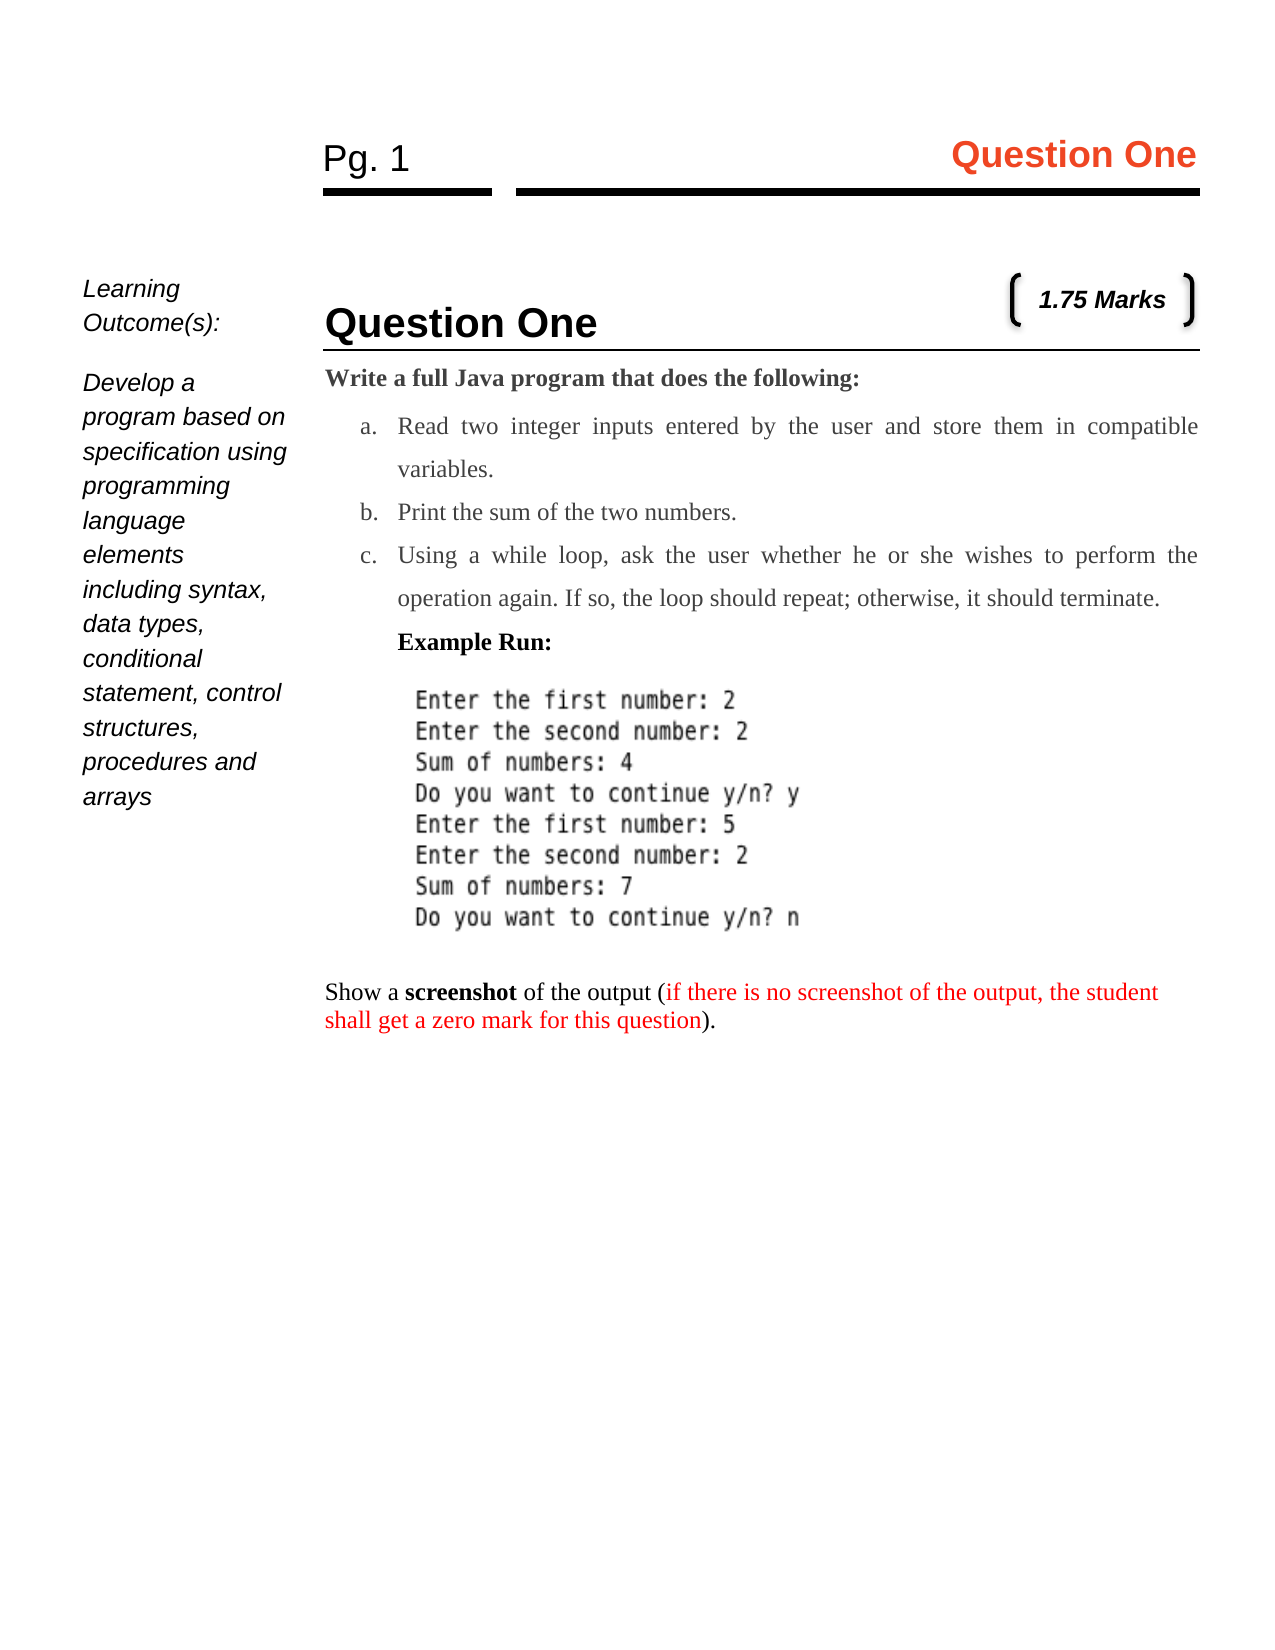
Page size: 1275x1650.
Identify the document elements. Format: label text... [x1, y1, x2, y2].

list Print the sum of the two numbers. [360, 497, 1200, 526]
list Read two integer inputs entered by the user and store them in compatible variables. [360, 411, 1200, 483]
subtitle Question One [322, 299, 1200, 351]
list Using a while loop, ask the user whether he or she wishes to perform the operation again. If so, the loop should repeat; otherwise, it should terminate. [360, 540, 1200, 612]
picture [398, 680, 829, 937]
text Example Run: [397, 627, 1200, 655]
text Show a screenshot of the output (if there is no screenshot of the output, the student shall get a zero mark for this question). [322, 977, 1200, 1034]
text Write a full Java program that does the following: [322, 363, 1200, 392]
